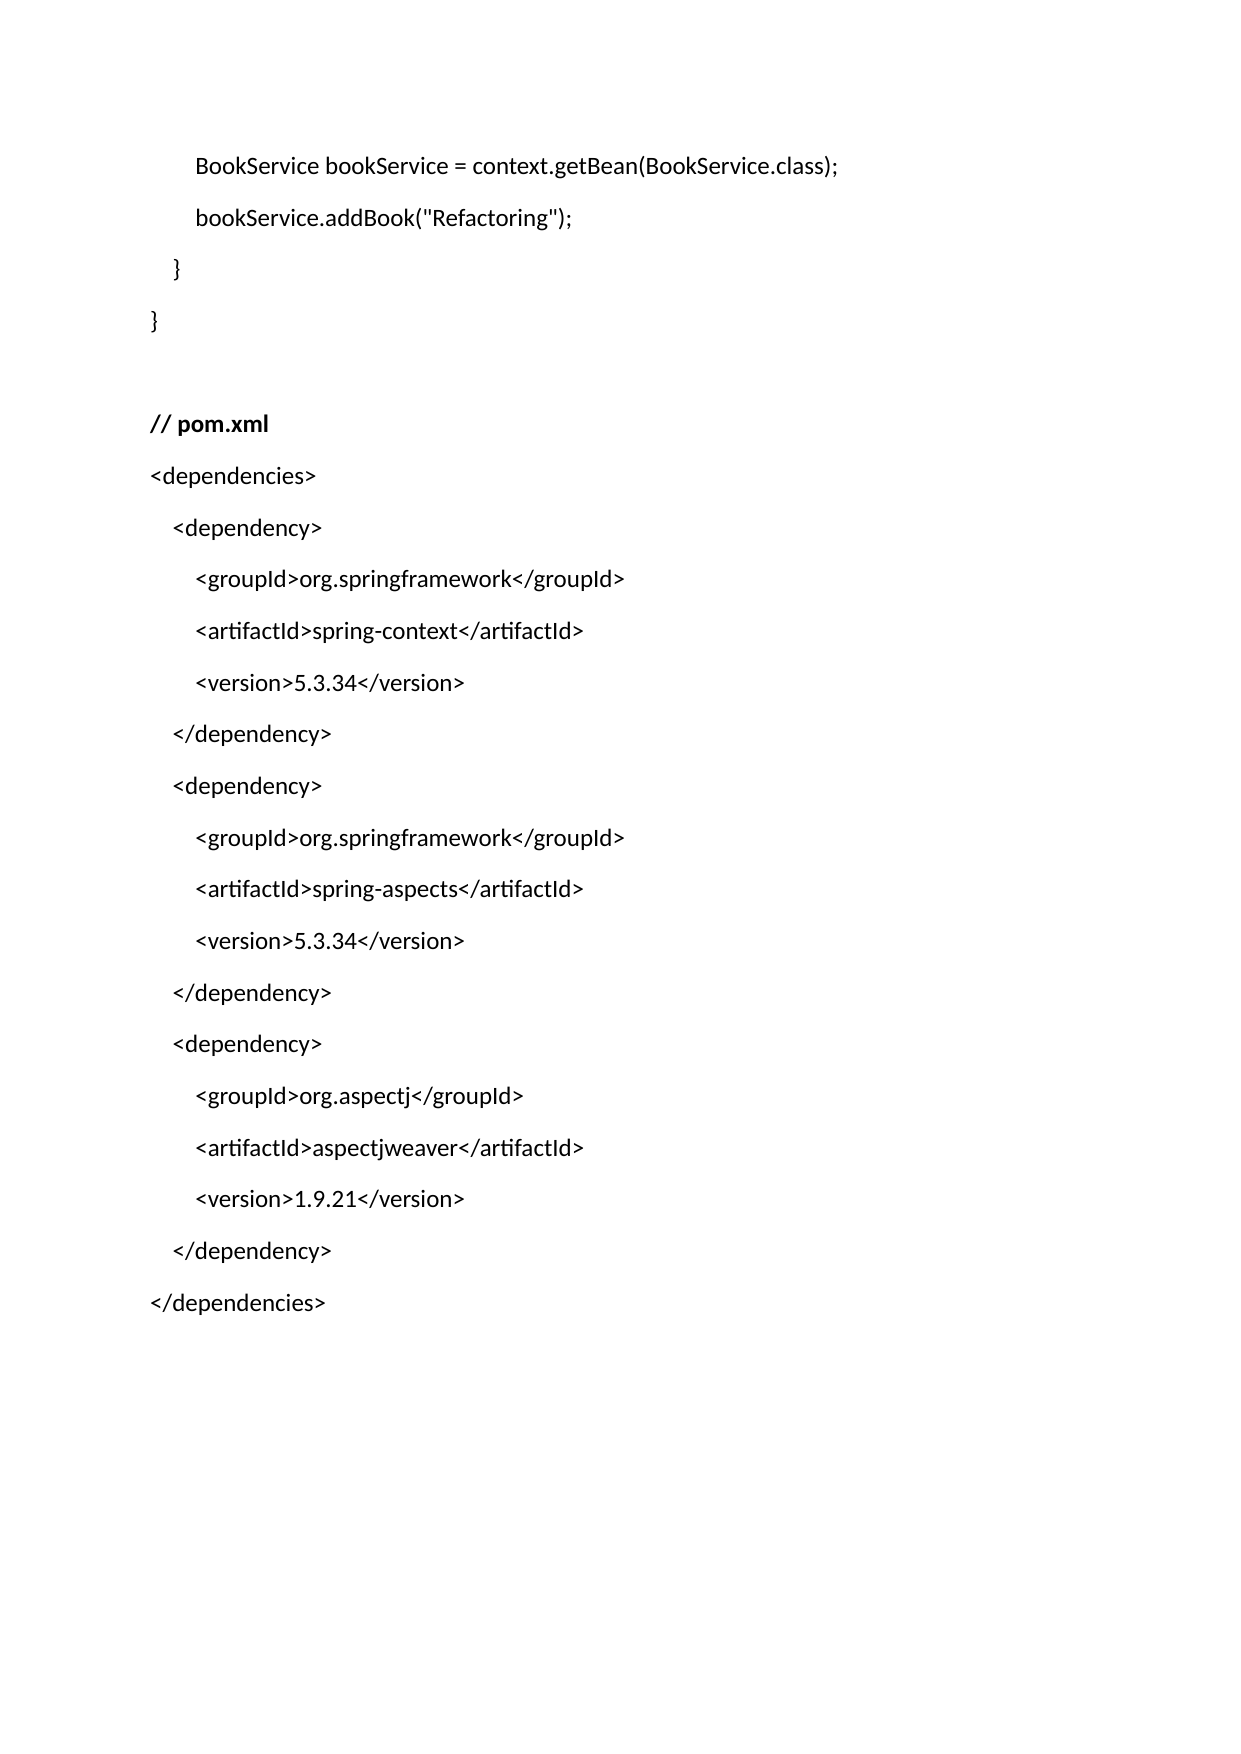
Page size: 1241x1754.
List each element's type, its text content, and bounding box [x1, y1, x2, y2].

text <groupId>org.springframework</groupId> [150, 563, 1090, 594]
text <dependency> [150, 512, 1090, 542]
text bookService.addBook("Refactoring"); [150, 202, 1090, 232]
text <version>1.9.21</version> [150, 1183, 1090, 1214]
text </dependencies> [150, 1287, 1090, 1317]
text BookService bookService = context.getBean(BookService.class); [150, 150, 1090, 181]
text <groupId>org.aspectj</groupId> [150, 1080, 1090, 1111]
text // pom.xml [150, 408, 1090, 439]
text <groupId>org.springframework</groupId> [150, 822, 1090, 852]
text </dependency> [150, 1235, 1090, 1266]
text <artifactId>aspectjweaver</artifactId> [150, 1132, 1090, 1162]
text <artifactId>spring-context</artifactId> [150, 615, 1090, 646]
text <artifactId>spring-aspects</artifactId> [150, 873, 1090, 904]
text <dependency> [150, 1028, 1090, 1059]
text <dependency> [150, 770, 1090, 801]
text </dependency> [150, 977, 1090, 1007]
text } [150, 305, 1090, 336]
text } [150, 253, 1090, 284]
text <dependencies> [150, 460, 1090, 491]
text <version>5.3.34</version> [150, 667, 1090, 697]
text </dependency> [150, 718, 1090, 749]
text <version>5.3.34</version> [150, 925, 1090, 956]
